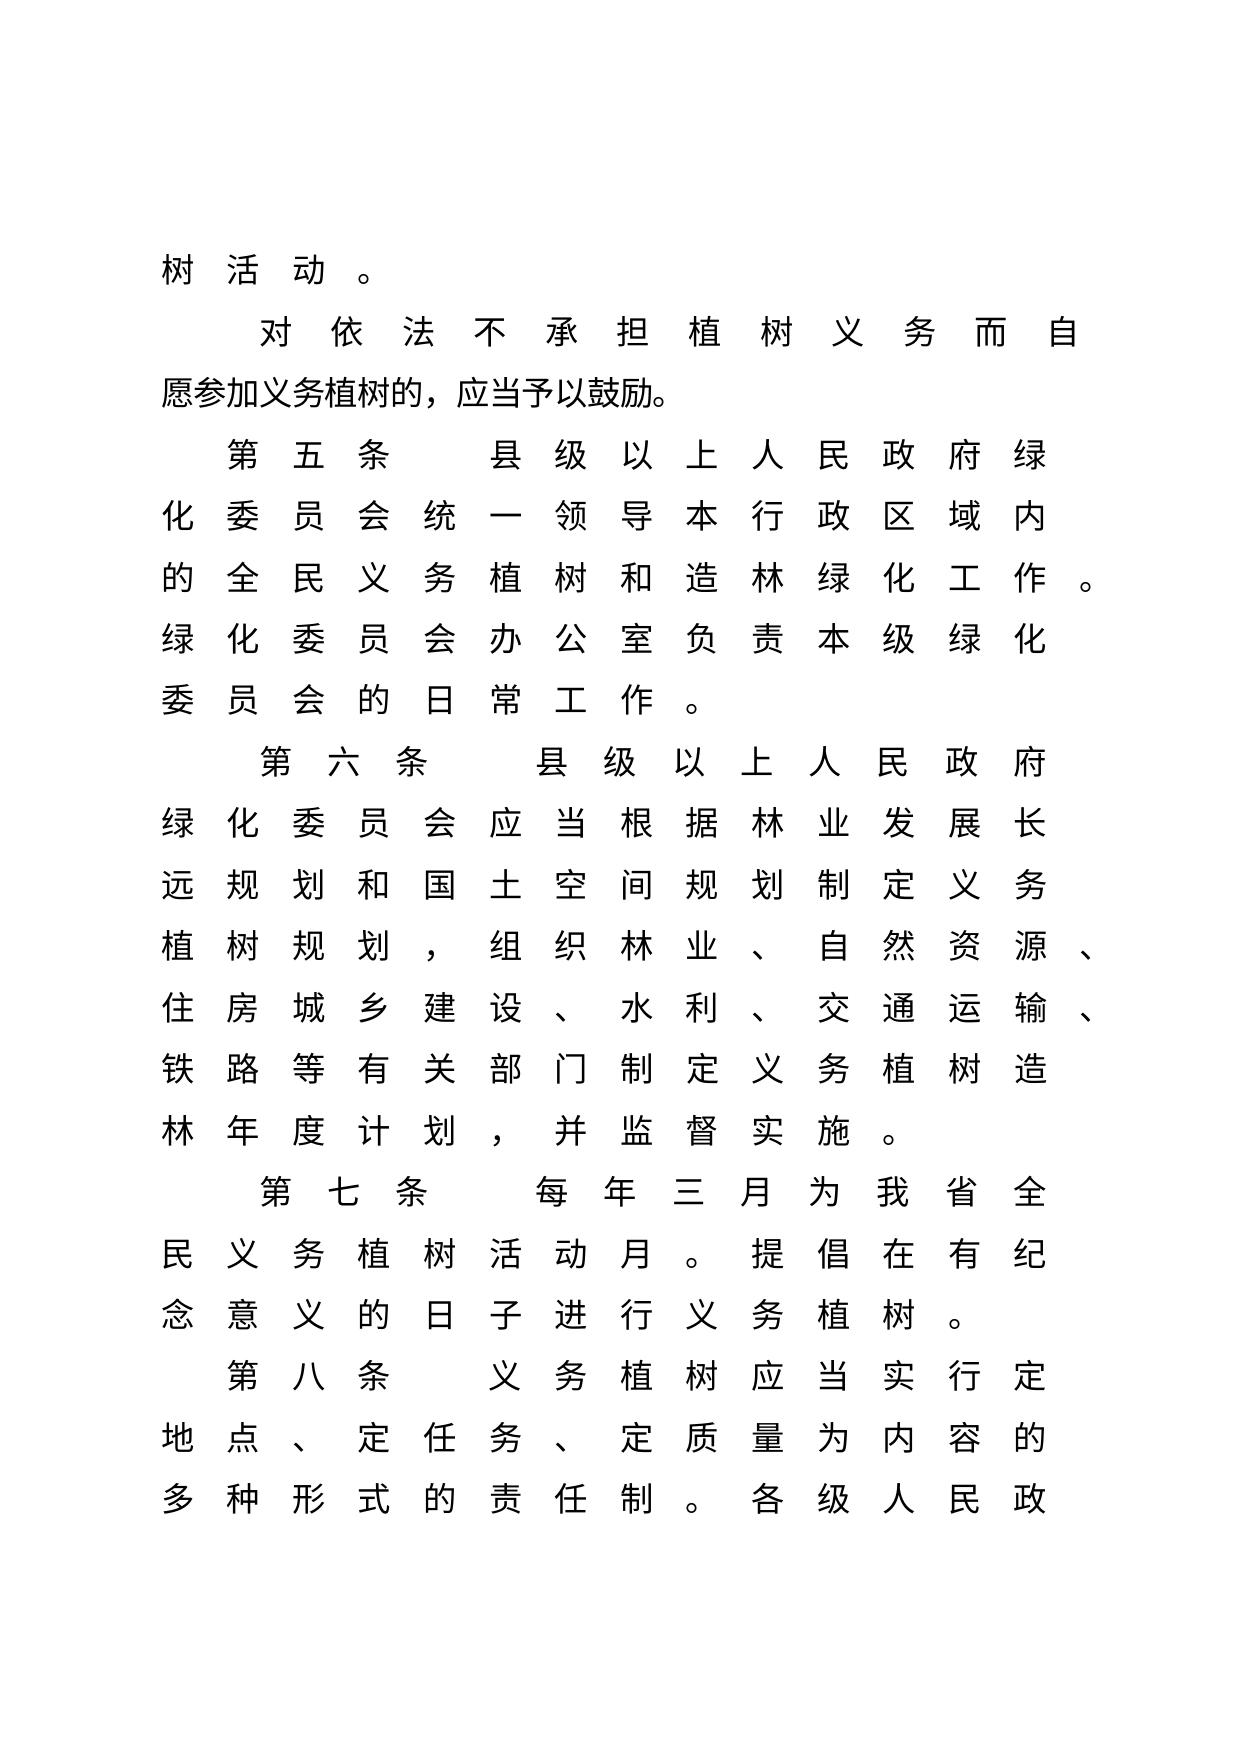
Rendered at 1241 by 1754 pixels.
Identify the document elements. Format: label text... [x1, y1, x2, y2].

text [161, 1344, 1079, 1528]
text 对依法不承担植树义务而自愿参加义务植树的，应当予以鼓励。 [161, 299, 1079, 422]
text 第五条 县级以上人民政府绿化委员会统一领导本行政区域内的全民义务植树和造林绿化工作。绿化委员会办公室负责本级绿化委员会的日常工作。 [161, 422, 1079, 729]
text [161, 237, 1079, 299]
text 第六条 县级以上人民政府绿化委员会应当根据林业发展长远规划和国土空间规划制定义务植树规划，组织林业、自然资源、住房城乡建设、水利、交通运输、铁路等有关部门制定义务植树造林年度计划，并监督实施。 [161, 729, 1079, 1159]
text 第七条 每年三月为我省全民义务植树活动月。提倡在有纪念意义的日子进行义务植树。 [161, 1159, 1079, 1344]
